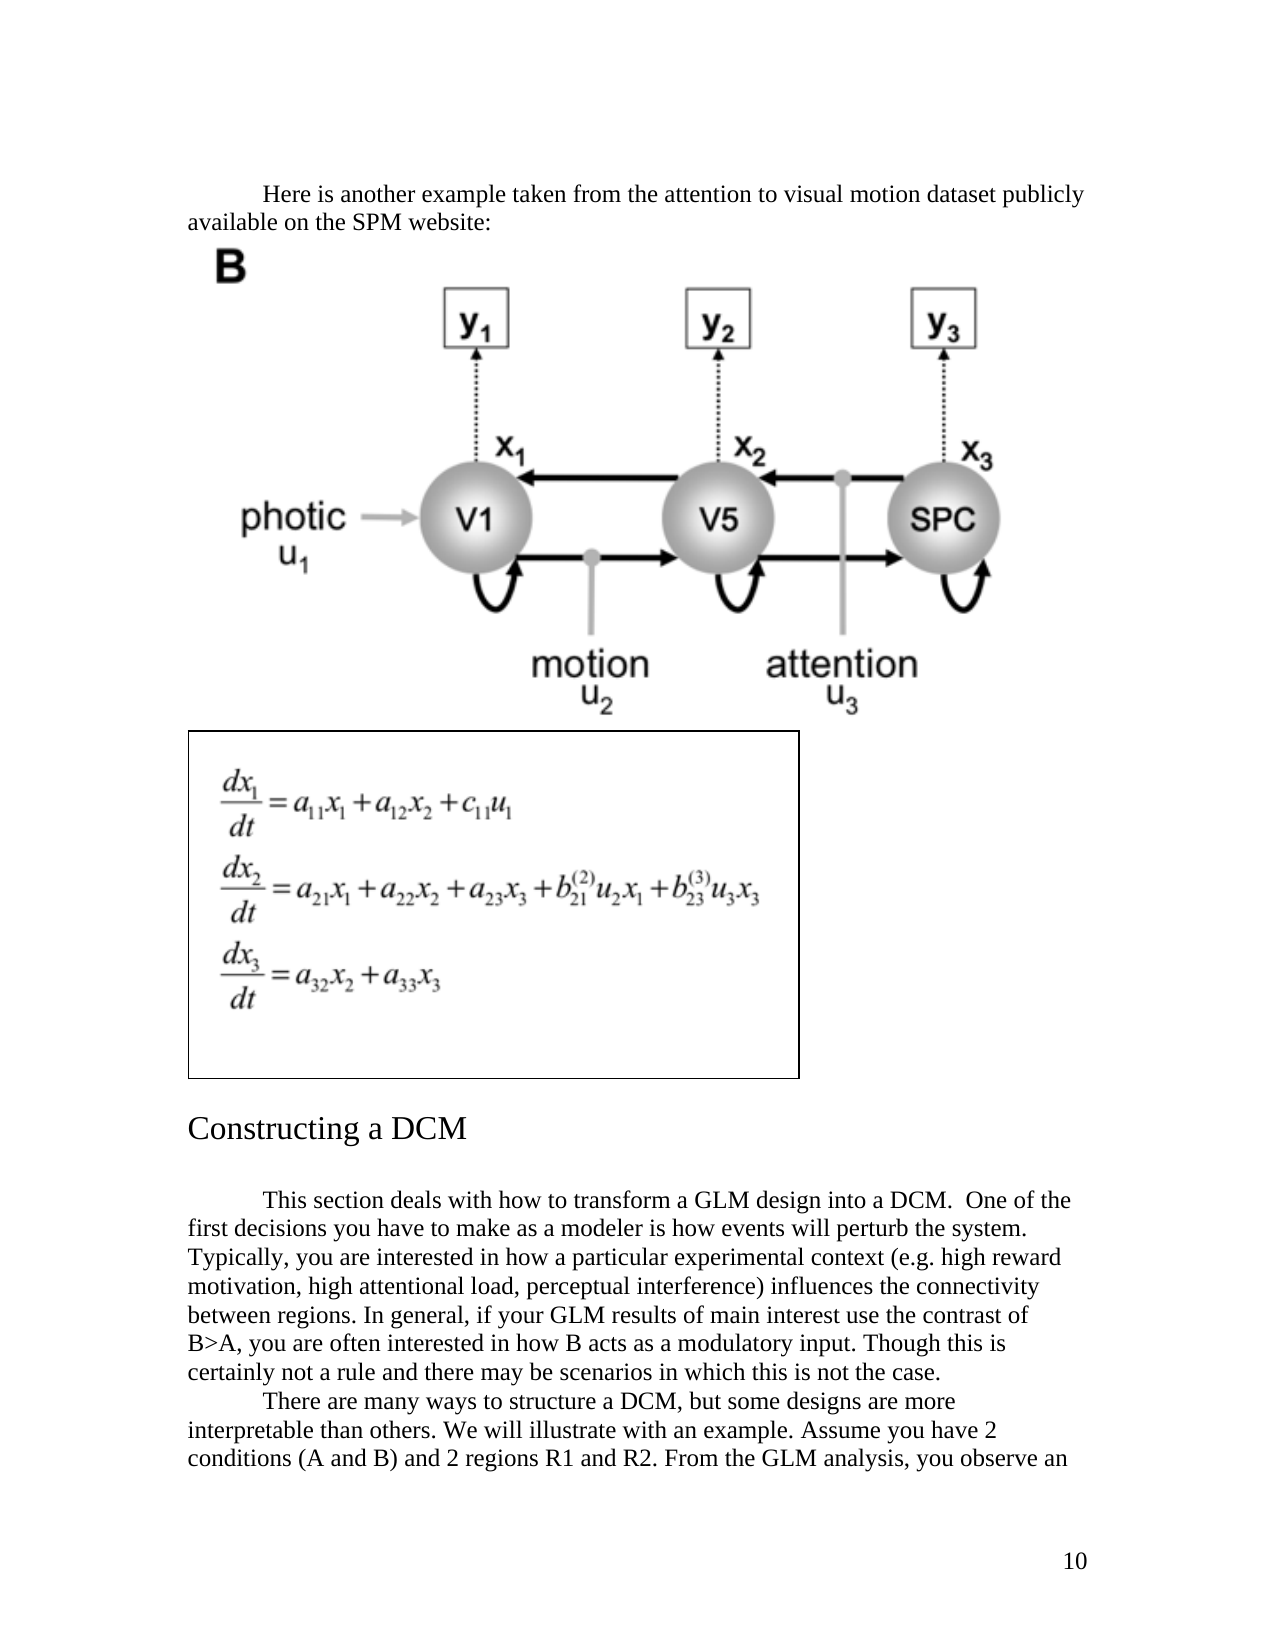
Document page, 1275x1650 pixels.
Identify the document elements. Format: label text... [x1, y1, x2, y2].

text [187, 1386, 1087, 1472]
text Constructing a DCM [187, 1108, 1087, 1146]
text This section deals with how to transform a GLM design into a DCM. One of the first decisions you have to make as a modeler is how events will perturb the system. Typically, you are interested in how a particular experimental context (e.g. high reward motivation, high attentional load, perceptual interference) influences the connectivity between regions. In general, if your GLM results of main interest use the contrast of B>A, you are often interested in how B acts as a modulatory input. Though this is certainly not a rule and there may be scenarios in which this is not the case. [187, 1185, 1087, 1386]
picture [189, 732, 798, 1078]
text Here is another example taken from the attention to visual motion dataset publicly available on the SPM website: [187, 179, 1087, 236]
picture [187, 236, 1025, 731]
